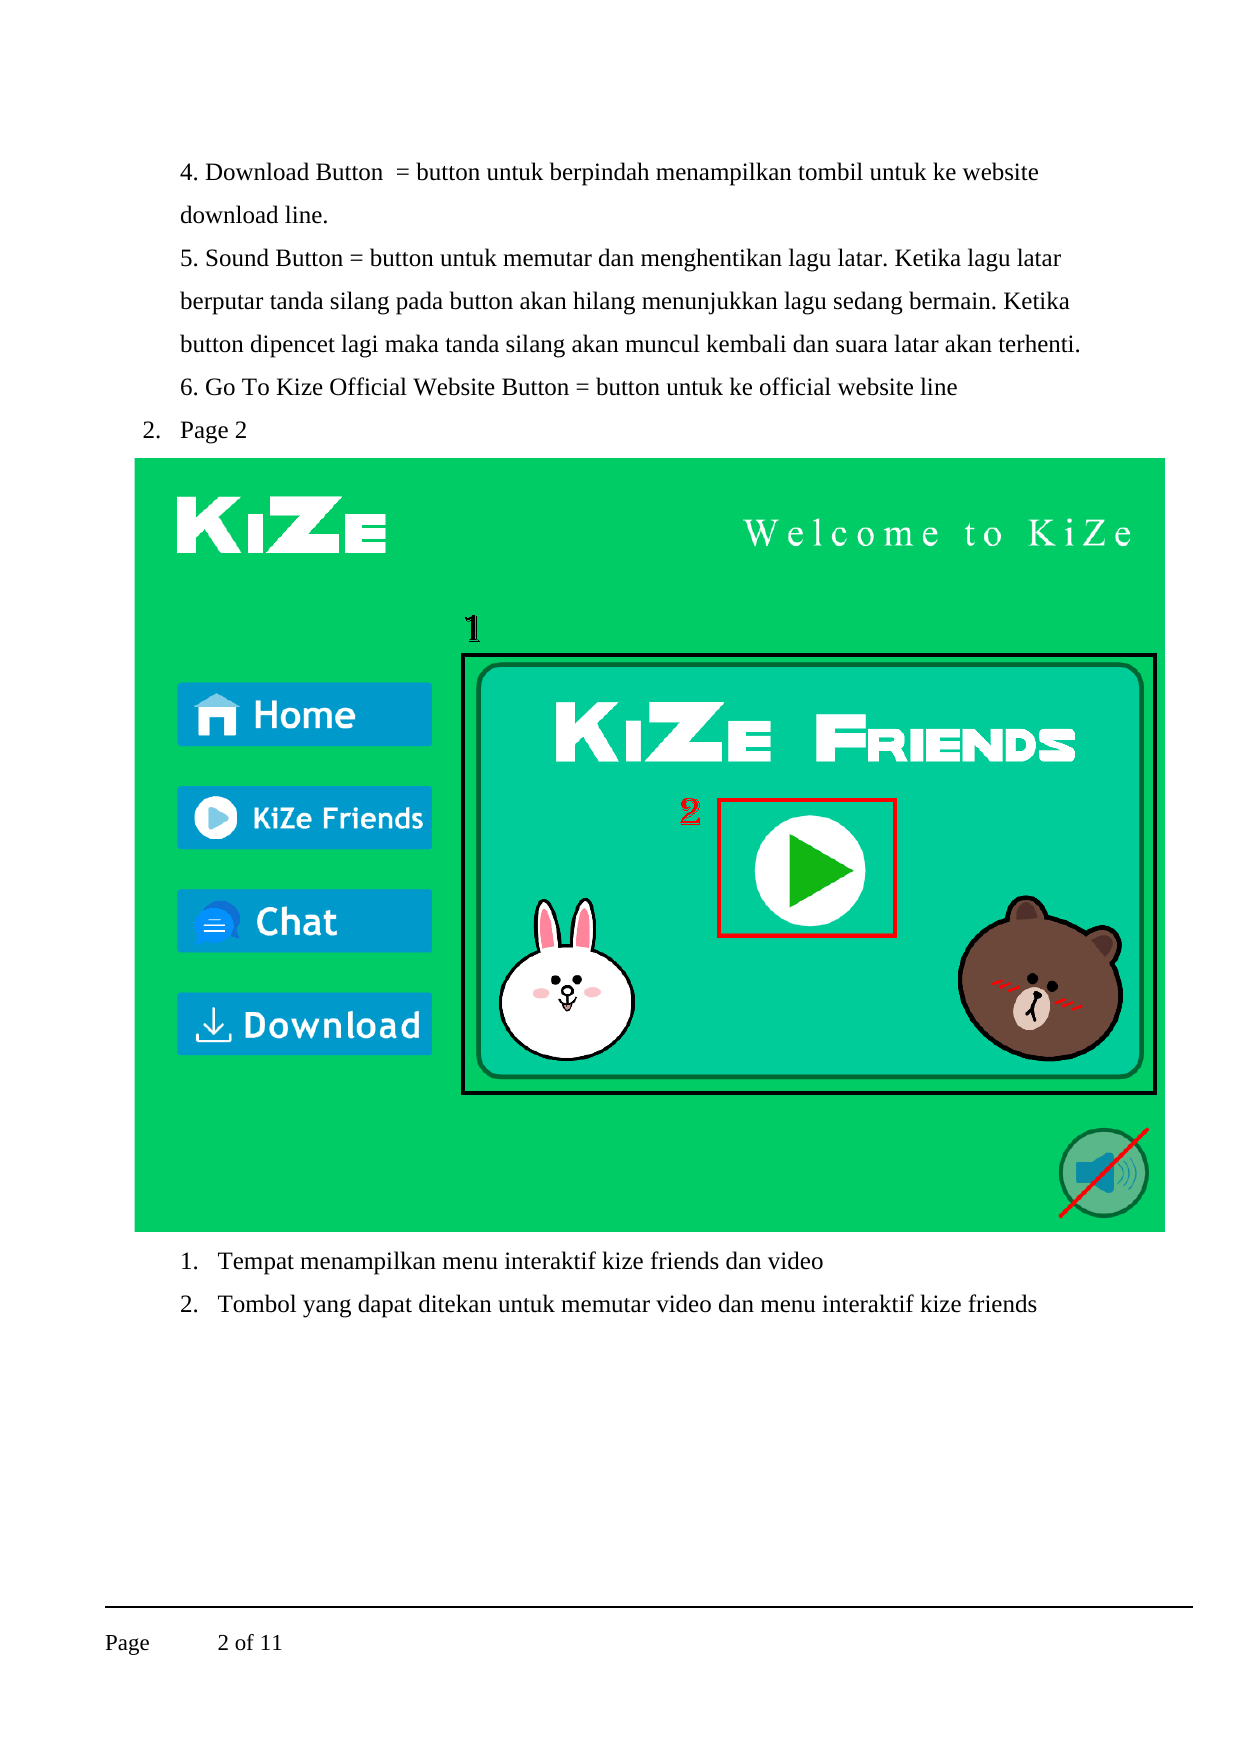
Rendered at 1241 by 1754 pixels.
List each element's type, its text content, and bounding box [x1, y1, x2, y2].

list Tombol yang dapat ditekan untuk memutar video dan menu interaktif kize friends [180, 1289, 1135, 1318]
list 6. Go To Kize Official Website Button = button untuk ke official website line [180, 372, 1135, 401]
list Page 2 [142, 415, 1135, 444]
picture [134, 458, 1165, 1232]
list 5. Sound Button = button untuk memutar dan menghentikan lagu latar. Ketika lagu latar berputar tanda silang pada button akan hilang menunjukkan lagu sedang bermain. Ketika button dipencet lagi maka tanda silang akan muncul kembali dan suara latar akan terhenti. [180, 243, 1135, 358]
list 4. Download Button = button untuk berpindah menampilkan tombil untuk ke website download line. [180, 157, 1135, 228]
list Tempat menampilkan menu interaktif kize friends dan video [180, 1246, 1135, 1274]
